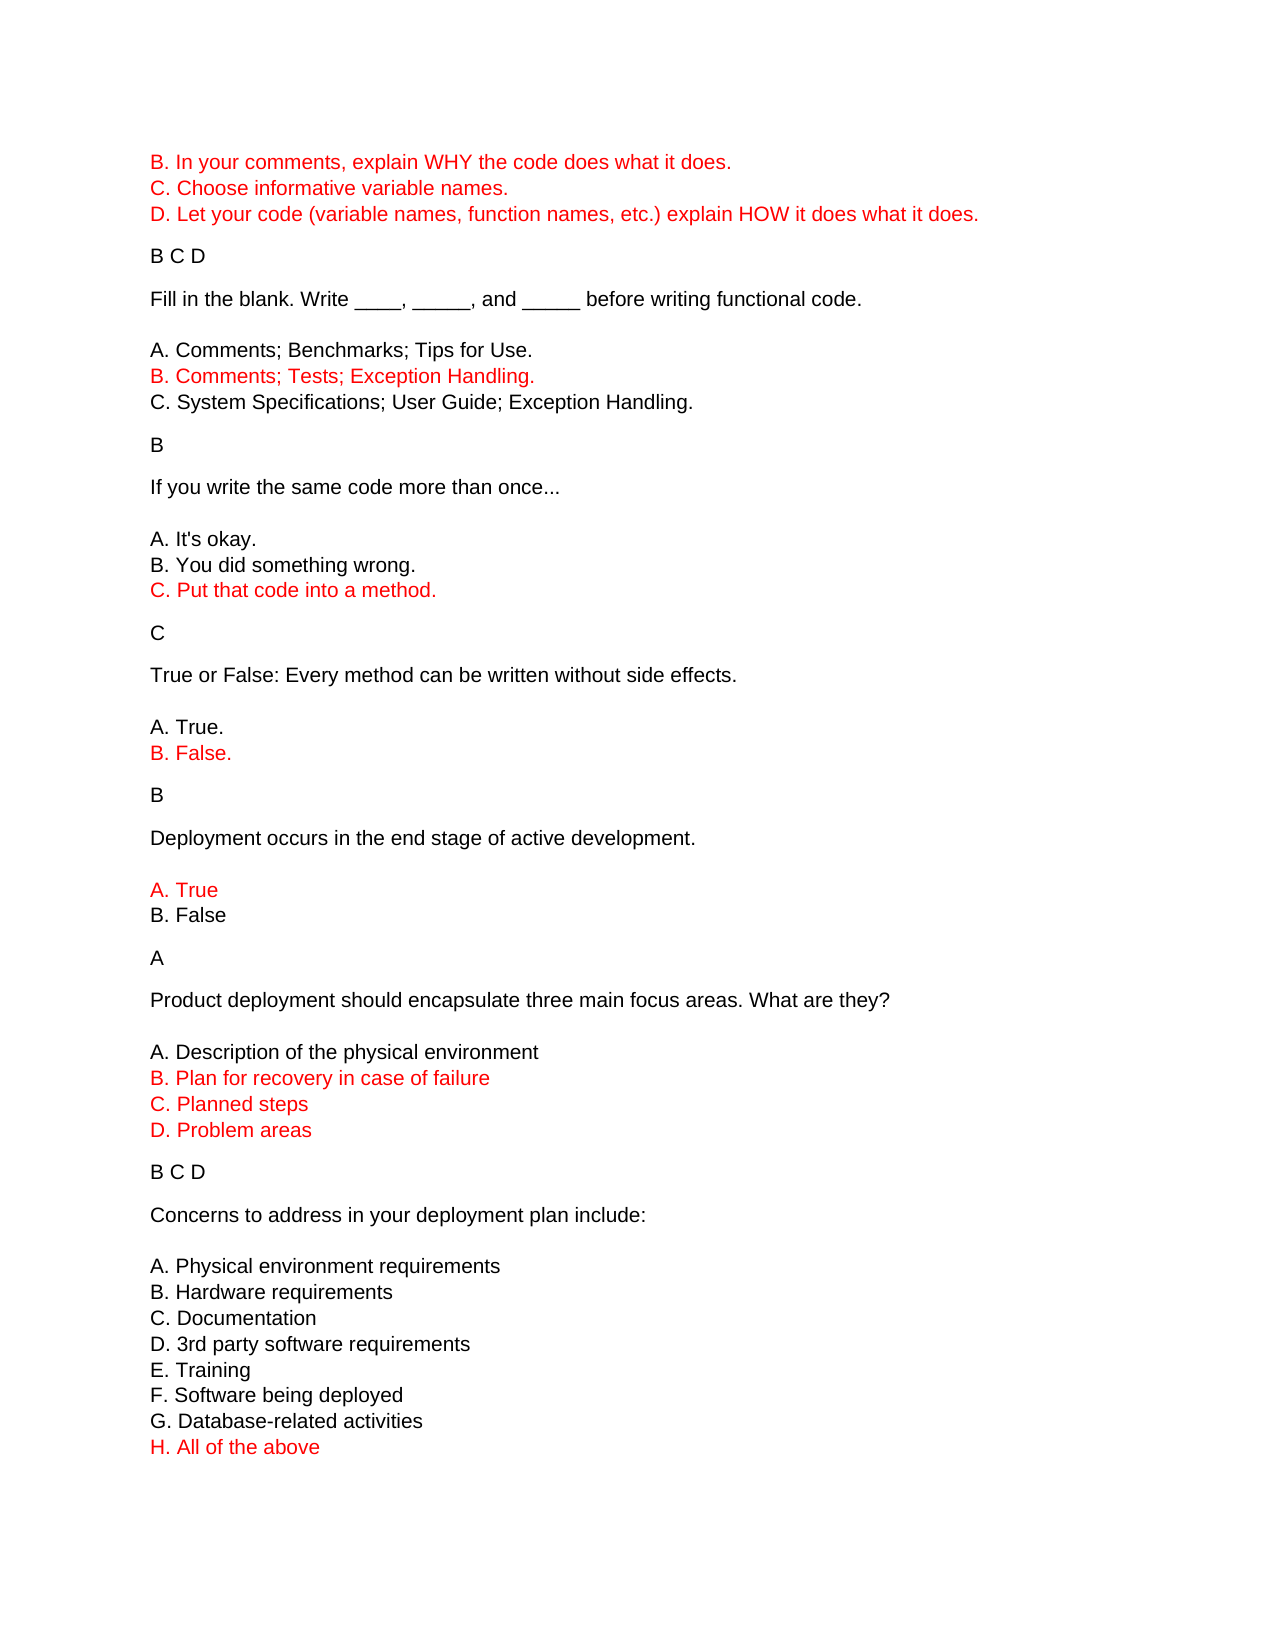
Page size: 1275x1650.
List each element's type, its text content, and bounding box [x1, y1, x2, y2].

text A [150, 946, 1125, 970]
text True or False: Every method can be written without side effects. A. True. B. False. [150, 663, 1125, 765]
text Product deployment should encapsulate three main focus areas. What are they? A. Description of the physical environment B. Plan for recovery in case of failure C. Planned steps D. Problem areas [150, 988, 1125, 1141]
text B C D [150, 244, 1125, 268]
text Fill in the blank. Write ____, _____, and _____ before writing functional code. A. Comments; Benchmarks; Tips for Use. B. Comments; Tests; Exception Handling. C. System Specifications; User Guide; Exception Handling. [150, 287, 1125, 414]
text B C D [150, 1160, 1125, 1184]
text C [150, 621, 1125, 645]
text Deployment occurs in the end stage of active development. A. True B. False [150, 826, 1125, 927]
text B [150, 432, 1125, 456]
text If you write the same code more than once... A. It's okay. B. You did something wrong. C. Put that code into a method. [150, 475, 1125, 602]
text B [150, 783, 1125, 807]
text Concerns to address in your deployment plan include: A. Physical environment requirements B. Hardware requirements C. Documentation D. 3rd party software requirements E. Training F. Software being deployed G. Database-related activities H. All of the above [150, 1202, 1125, 1459]
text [150, 150, 1125, 226]
